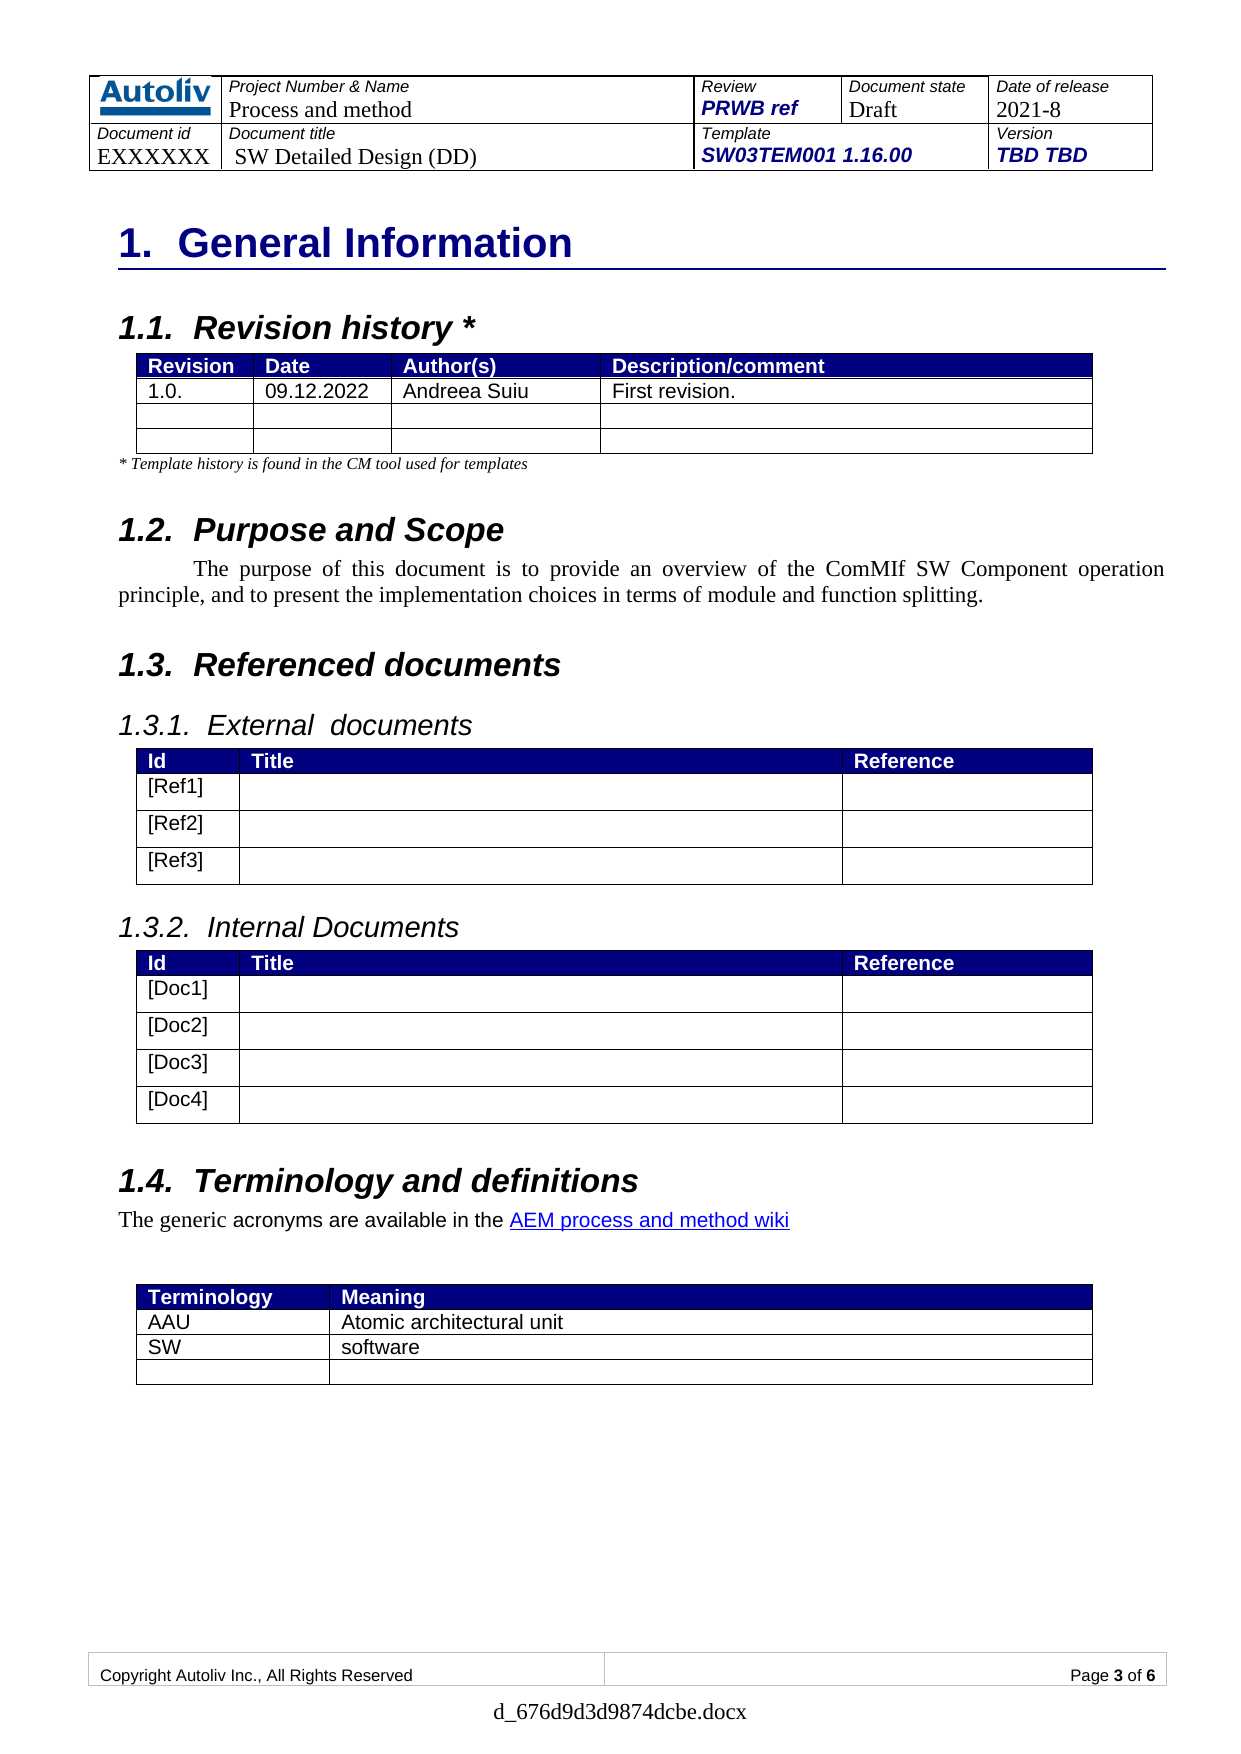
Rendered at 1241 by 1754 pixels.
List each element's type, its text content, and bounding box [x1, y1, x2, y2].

table_header Revision [137, 354, 253, 377]
subtitle Terminology and definitions [118, 1161, 1166, 1200]
table_header Terminology [137, 1285, 329, 1309]
table_cell [137, 976, 239, 1012]
subtitle General Information [118, 218, 1166, 268]
table_header Date [254, 354, 391, 377]
subtitle Referenced documents [118, 645, 1166, 683]
table_cell Atomic architectural unit [330, 1310, 1092, 1334]
table_cell [240, 774, 842, 810]
table_cell [137, 811, 239, 847]
table_cell [240, 1050, 842, 1086]
subtitle Internal Documents [118, 910, 1166, 944]
table_header Author(s) [392, 354, 600, 377]
table_header Reference [843, 749, 1092, 773]
table_cell [137, 1087, 239, 1123]
table_cell [254, 429, 391, 452]
table_cell [240, 1087, 842, 1123]
table_header Title [240, 749, 842, 773]
table_cell [240, 1013, 842, 1049]
table_cell [137, 1360, 329, 1384]
table_cell [240, 976, 842, 1012]
subtitle Revision history * [118, 308, 1166, 346]
table_cell Andreea Suiu [392, 379, 600, 402]
table_header Title [240, 951, 842, 975]
table_cell software [330, 1335, 1092, 1359]
table_cell [137, 404, 253, 427]
table_cell 1.0. [137, 379, 253, 402]
table_cell [330, 1360, 1092, 1384]
text The generic acronyms are available in the AEM process and method wiki [118, 1206, 1166, 1232]
table_cell [254, 404, 391, 427]
text * Template history is found in the CM tool used for templates [118, 453, 1166, 473]
table_header Meaning [330, 1285, 1092, 1309]
table_cell [392, 429, 600, 452]
table_cell [240, 811, 842, 847]
text The purpose of this document is to provide an overview of the ComMIf SW Component operation principle, and to present the implementation choices in terms of module and function splitting. [118, 555, 1166, 607]
table_cell [843, 1013, 1092, 1049]
table_cell [240, 848, 842, 884]
table_header Description/comment [601, 354, 1092, 377]
table_header Reference [843, 951, 1092, 975]
table_cell [137, 848, 239, 884]
table_cell [843, 811, 1092, 847]
table_cell [137, 429, 253, 452]
table_cell [601, 429, 1092, 452]
table_cell [843, 848, 1092, 884]
table_cell [137, 774, 239, 810]
table_cell [843, 1050, 1092, 1086]
table_cell [137, 1050, 239, 1086]
table_cell SW [137, 1335, 329, 1359]
table_cell [601, 404, 1092, 427]
table_cell [137, 1013, 239, 1049]
table_cell [392, 404, 600, 427]
subtitle Purpose and Scope [118, 510, 1166, 548]
table_header Id [137, 951, 239, 975]
table_cell First revision. [601, 379, 1092, 402]
table_cell [843, 774, 1092, 810]
table_cell 09.12.2022 [254, 379, 391, 402]
picture [99, 76, 212, 117]
table_cell [843, 1087, 1092, 1123]
table_cell [843, 976, 1092, 1012]
subtitle External documents [118, 708, 1166, 742]
table_cell AAU [137, 1310, 329, 1334]
table_header Id [137, 749, 239, 773]
